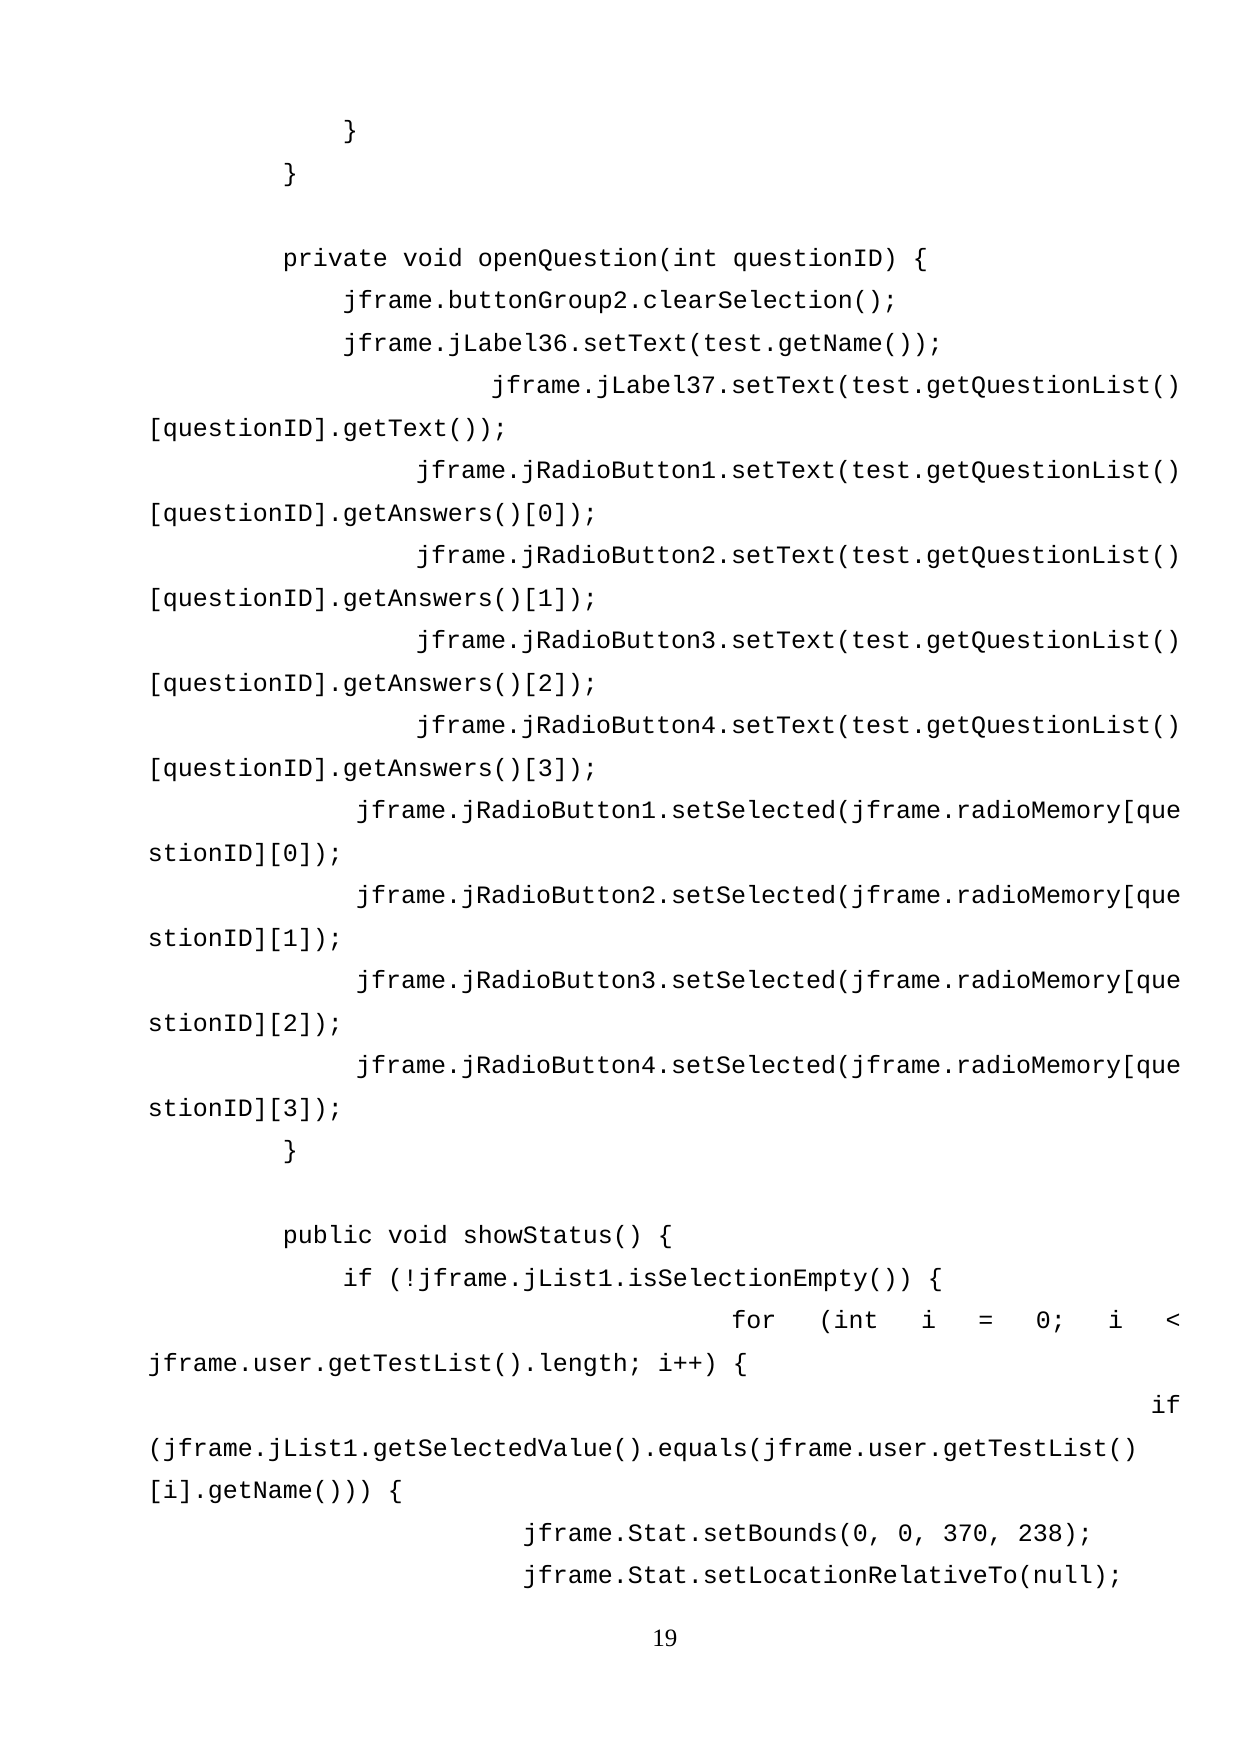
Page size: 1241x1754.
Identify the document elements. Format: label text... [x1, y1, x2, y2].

text jframe.buttonGroup2.clearSelection(); [148, 288, 1181, 316]
text jframe.jRadioButton2.setSelected(jframe.radioMemory[questionID][1]); [148, 883, 1181, 954]
text jframe.jRadioButton2.setText(test.getQuestionList()[questionID].getAnswers()[1]); [148, 543, 1181, 614]
text jframe.jRadioButton1.setText(test.getQuestionList()[questionID].getAnswers()[0]); [148, 458, 1181, 529]
text } [148, 161, 1181, 189]
text jframe.jLabel36.setText(test.getName()); [148, 331, 1181, 359]
text jframe.jRadioButton4.setText(test.getQuestionList()[questionID].getAnswers()[3]); [148, 713, 1181, 784]
text public void showStatus() { [148, 1223, 1181, 1251]
text } [148, 1138, 1181, 1166]
text jframe.jRadioButton3.setText(test.getQuestionList()[questionID].getAnswers()[2]); [148, 628, 1181, 699]
text jframe.Stat.setBounds(0, 0, 370, 238); [148, 1521, 1181, 1549]
text jframe.jRadioButton1.setSelected(jframe.radioMemory[questionID][0]); [148, 798, 1181, 869]
text if (!jframe.jList1.isSelectionEmpty()) { [148, 1266, 1181, 1294]
text if (jframe.jList1.getSelectedValue().equals(jframe.user.getTestList()[i].getName())) { [148, 1393, 1181, 1506]
text jframe.jLabel37.setText(test.getQuestionList()[questionID].getText()); [148, 373, 1181, 444]
text jframe.Stat.setLocationRelativeTo(null); [148, 1563, 1181, 1591]
text } [148, 118, 1181, 146]
text private void openQuestion(int questionID) { [148, 246, 1181, 274]
text for (int i = 0; i < jframe.user.getTestList().length; i++) { [148, 1308, 1181, 1379]
text jframe.jRadioButton3.setSelected(jframe.radioMemory[questionID][2]); [148, 968, 1181, 1039]
text jframe.jRadioButton4.setSelected(jframe.radioMemory[questionID][3]); [148, 1053, 1181, 1124]
